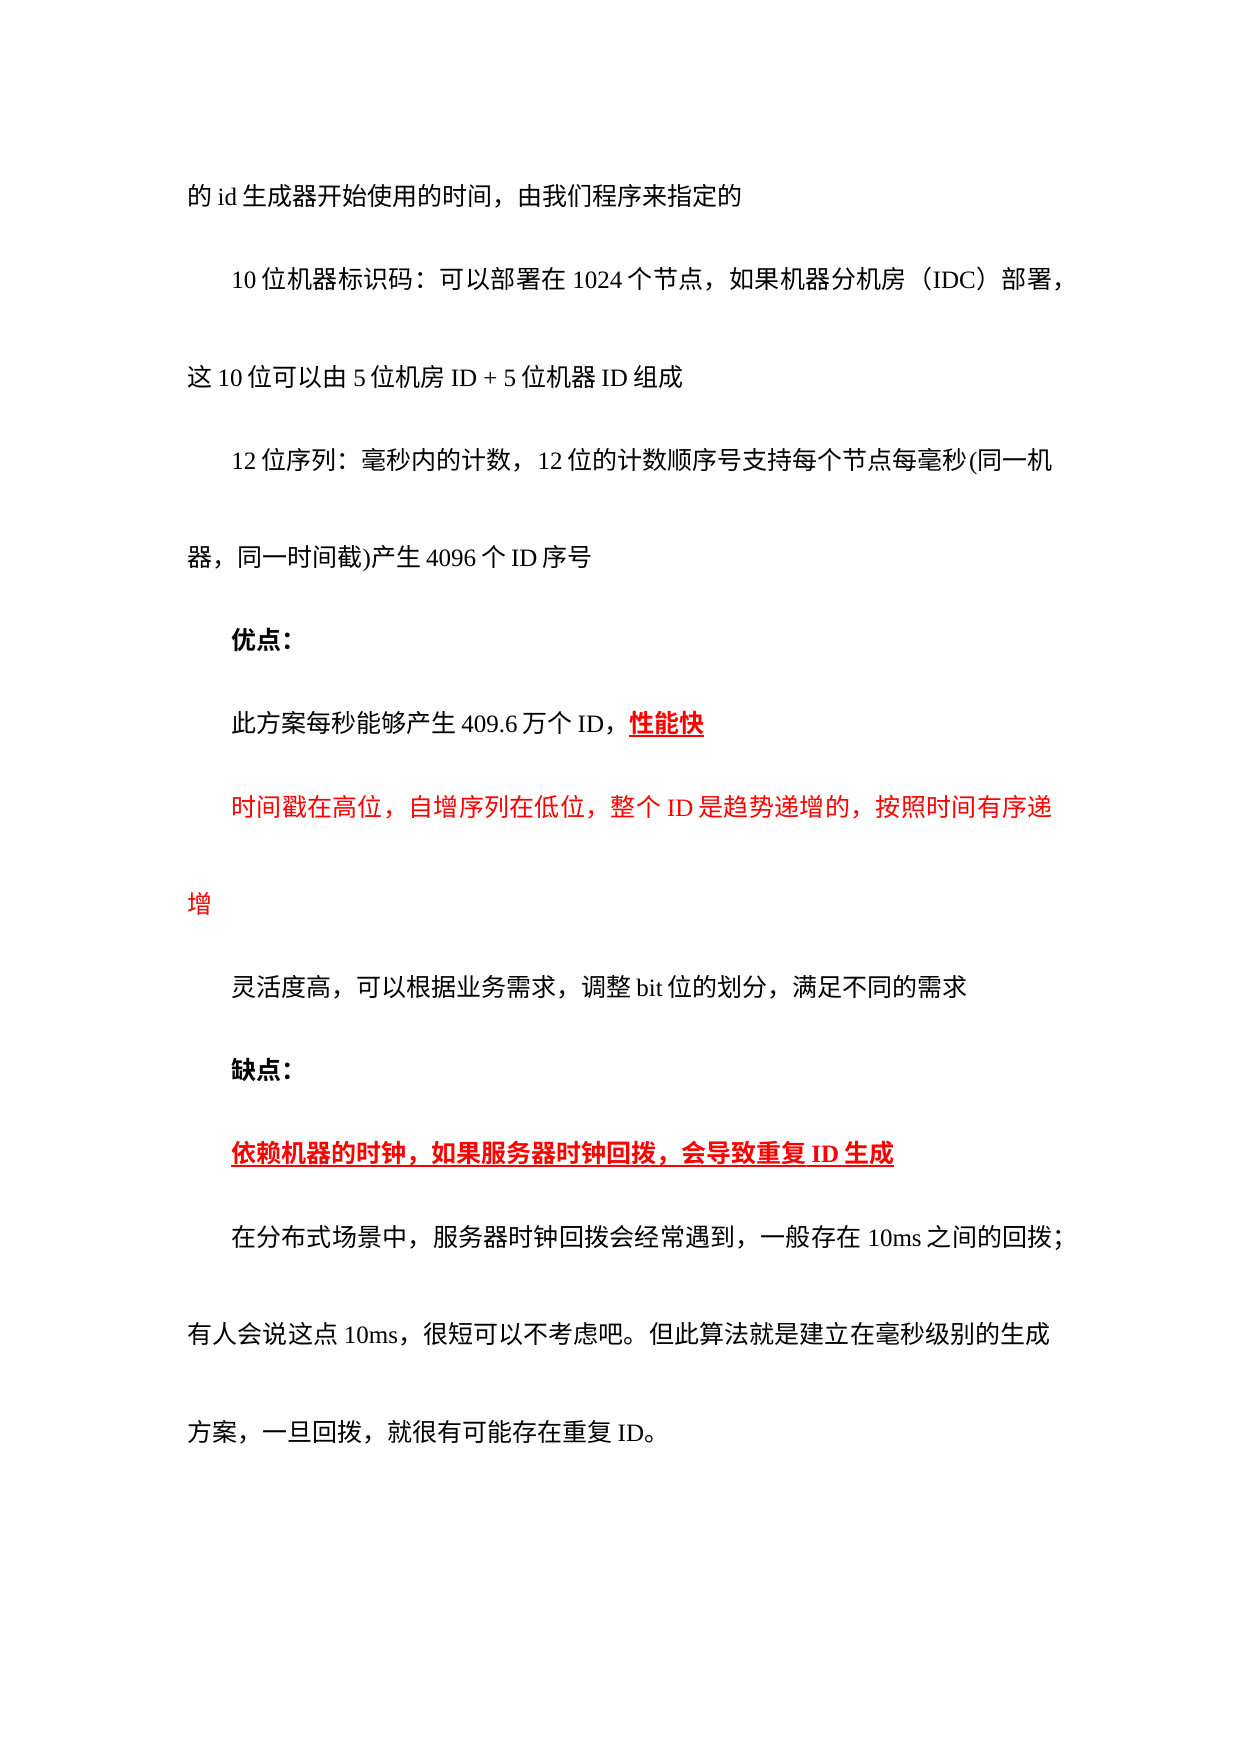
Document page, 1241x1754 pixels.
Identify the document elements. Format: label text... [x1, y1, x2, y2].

text 10位机器标识码：可以部署在1024个节点，如果机器分机房（IDC）部署，这10位可以由 5位机房ID + 5位机器ID 组成 [187, 245, 1053, 408]
text 优点： [187, 606, 1053, 671]
text 在分布式场景中，服务器时钟回拨会经常遇到，一般存在10ms之间的回拨；有人会说这点10ms，很短可以不考虑吧。但此算法就是建立在毫秒级别的生成方案，一旦回拨，就很有可能存在重复ID。 [187, 1203, 1053, 1463]
text 41位时间戳：41位时间截不是存储当前时间的时间截，而是存储时间截的差值（当前时间截 - 开始时间截 )得到的值，这里的的开始时间截，一般是我们的id生成器开始使用的时间，由我们程序来指定的 [187, 162, 1053, 227]
text 灵活度高，可以根据业务需求，调整bit位的划分，满足不同的需求 [187, 953, 1053, 1018]
text 此方案每秒能够产生409.6万个ID，性能快 [187, 689, 1053, 754]
text 依赖机器的时钟，如果服务器时钟回拨，会导致重复ID生成 [187, 1119, 1053, 1184]
text 缺点： [187, 1036, 1053, 1101]
text 时间戳在高位，自增序列在低位，整个ID是趋势递增的，按照时间有序递增 [187, 773, 1053, 935]
text 12位序列：毫秒内的计数，12位的计数顺序号支持每个节点每毫秒(同一机器，同一时间截)产生4096个ID序号 [187, 426, 1053, 588]
